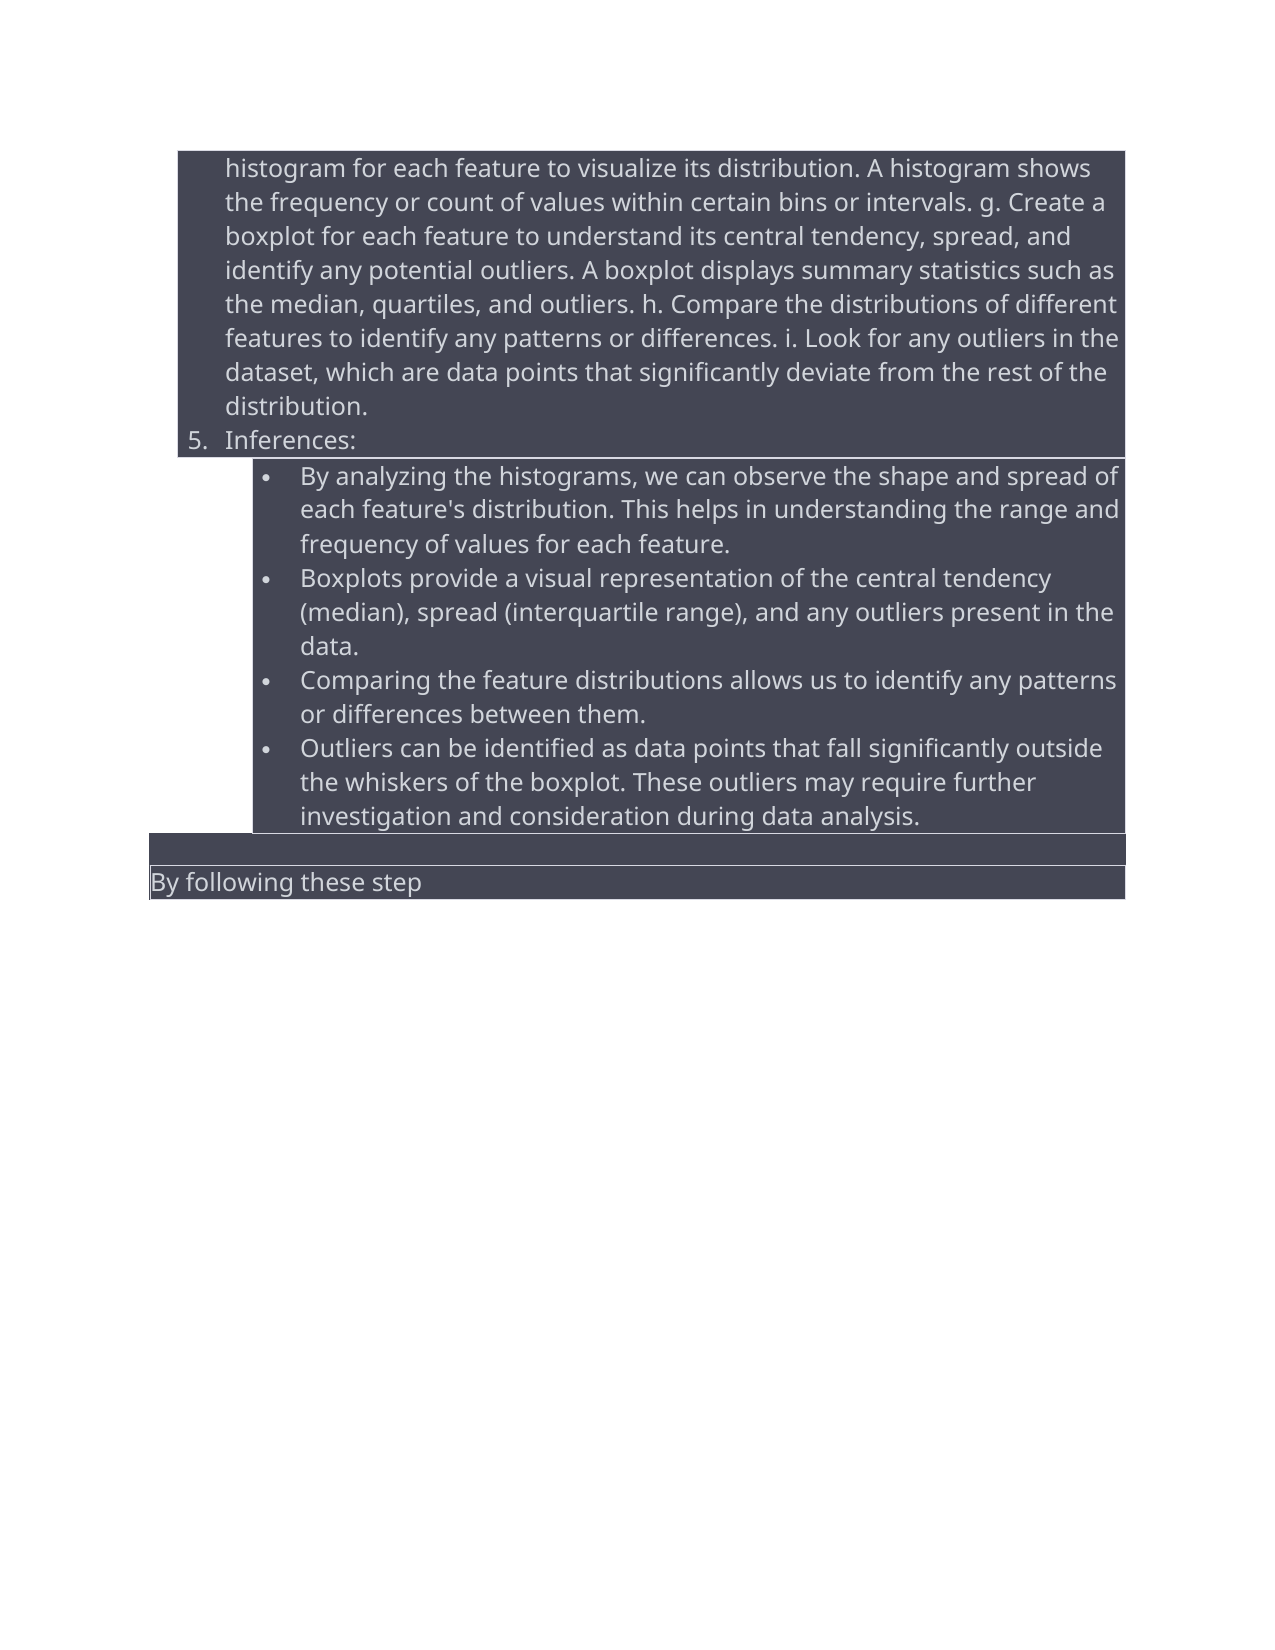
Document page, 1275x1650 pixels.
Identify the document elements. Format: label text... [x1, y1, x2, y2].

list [178, 151, 1125, 422]
list By analyzing the histograms, we can observe the shape and spread of each feature's distribution. This helps in understanding the range and frequency of values for each feature. [253, 459, 1125, 560]
list Inferences: [178, 422, 1125, 457]
text By following these step [151, 866, 1125, 899]
list Comparing the feature distributions allows us to identify any patterns or differences between them. [253, 662, 1125, 730]
list Boxplots provide a visual representation of the central tendency (median), spread (interquartile range), and any outliers present in the data. [253, 560, 1125, 662]
list Outliers can be identified as data points that fall significantly outside the whiskers of the boxplot. These outliers may require further investigation and consideration during data analysis. [253, 730, 1125, 833]
